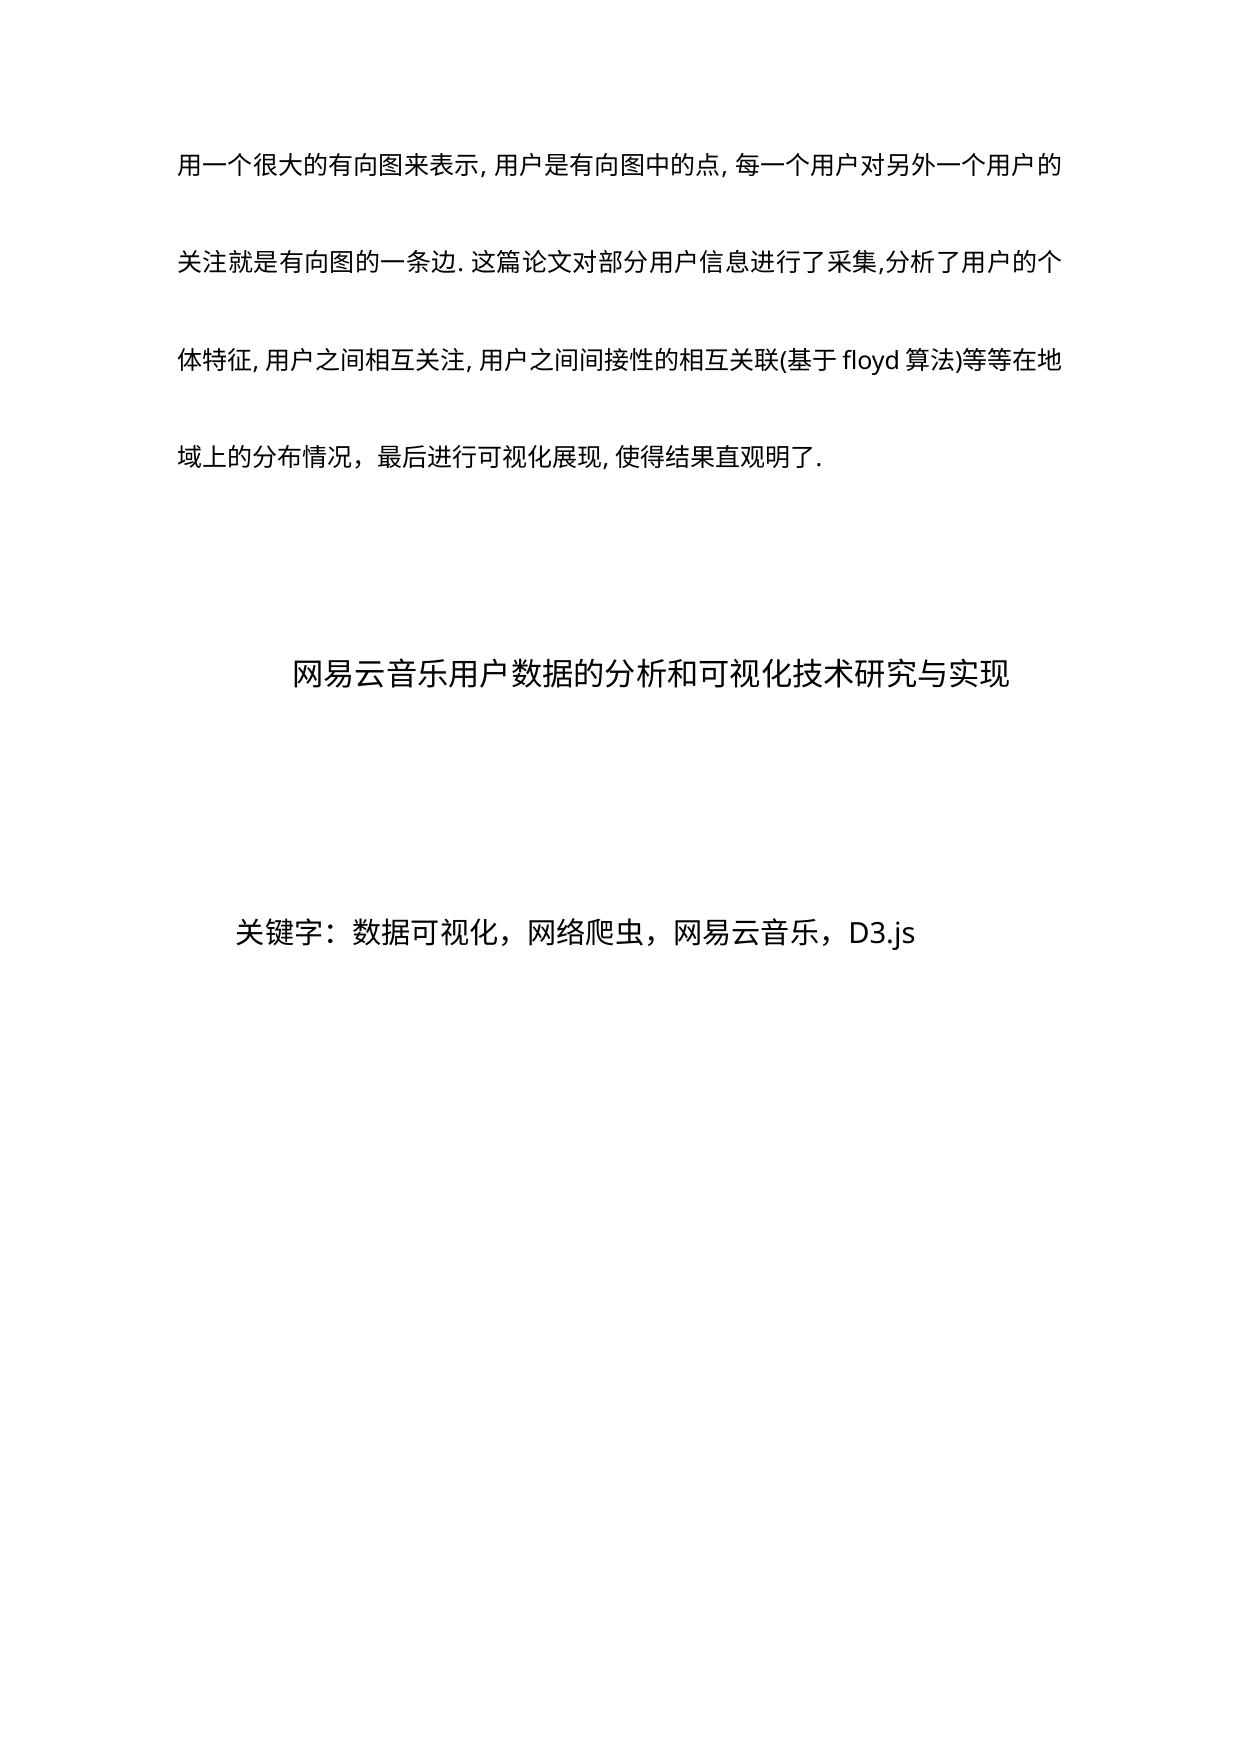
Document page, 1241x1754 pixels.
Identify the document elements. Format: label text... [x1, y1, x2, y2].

text 网易云音乐用户数据的分析和可视化技术研究与实现 [177, 639, 1063, 704]
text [177, 131, 1063, 488]
text 关键字：数据可视化，网络爬虫，网易云音乐，D3.js [177, 898, 1063, 963]
